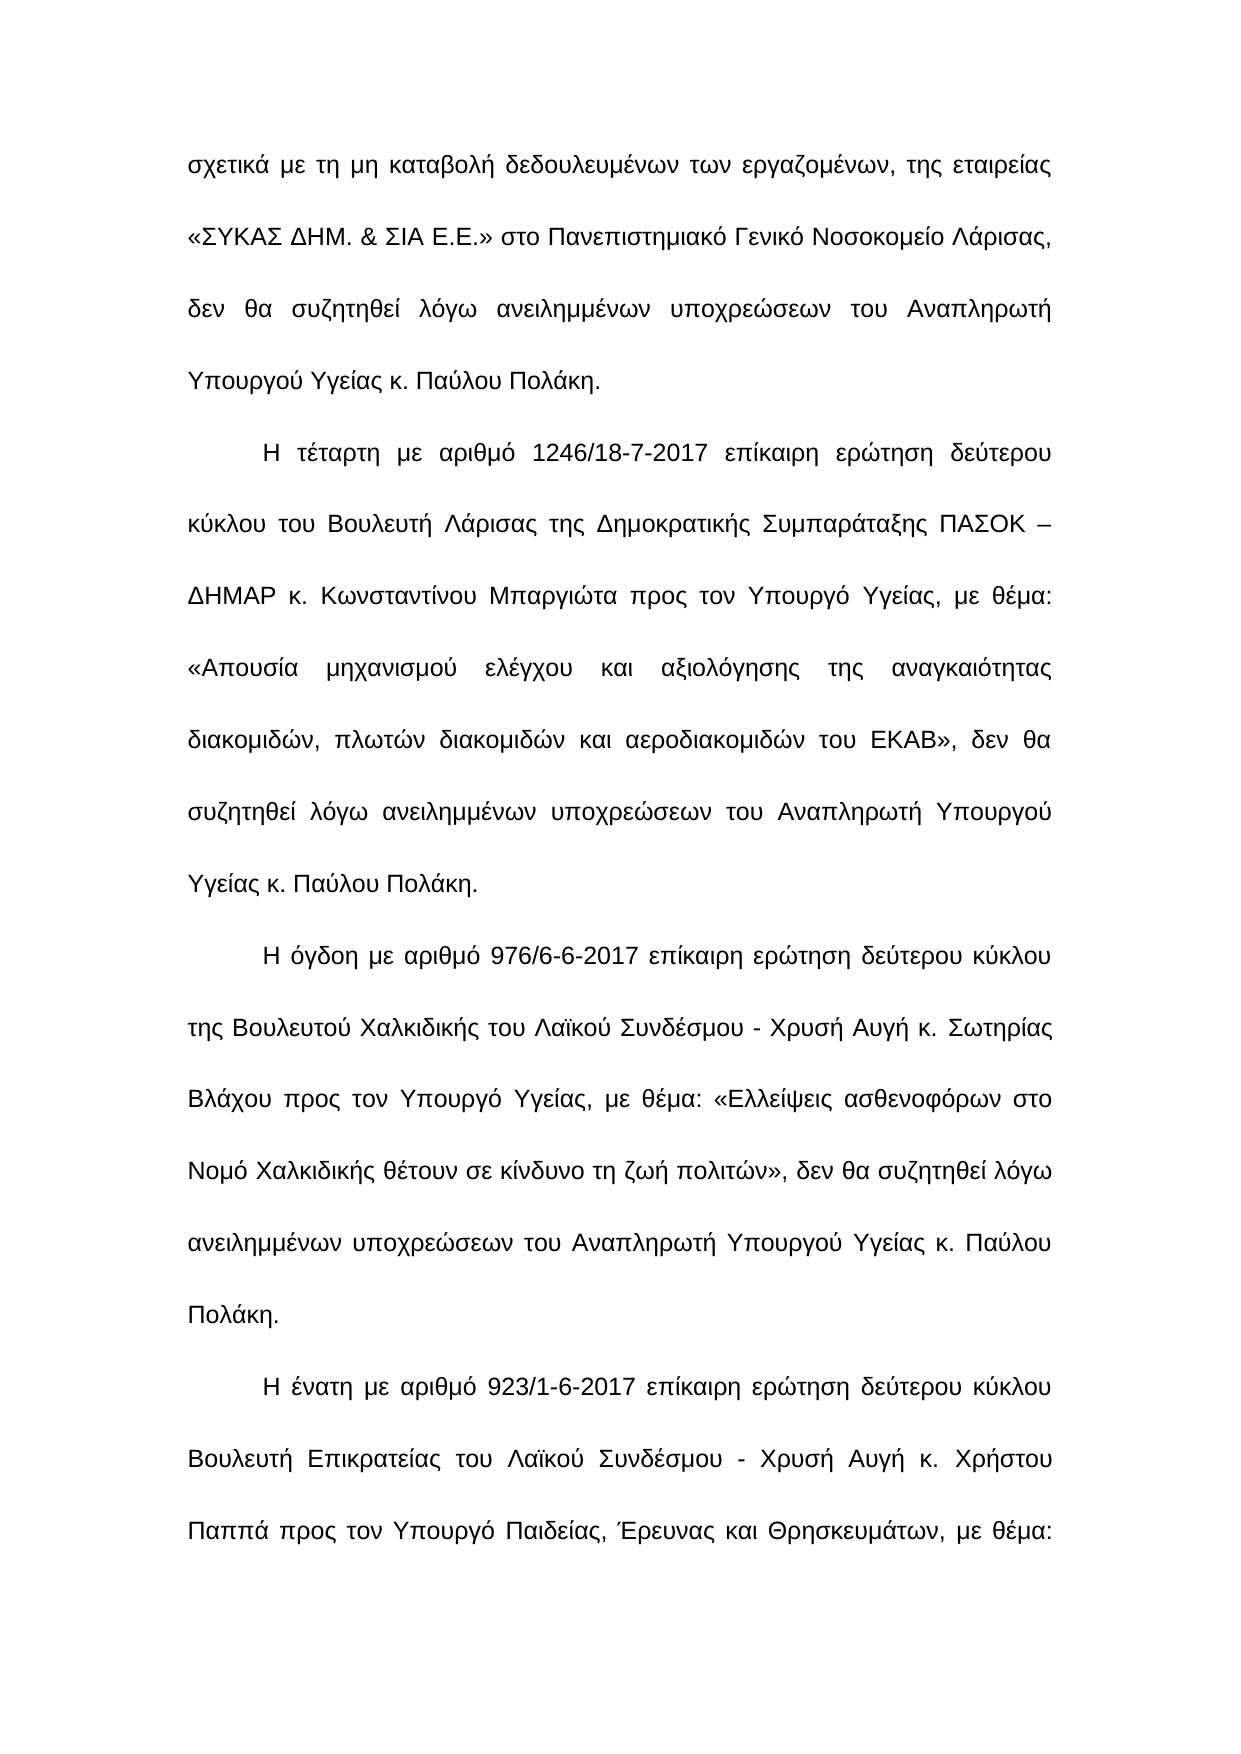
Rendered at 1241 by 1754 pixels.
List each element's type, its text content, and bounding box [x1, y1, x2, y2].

text Η τέταρτη με αριθμό 1246/18-7-2017 επίκαιρη ερώτηση δεύτερου κύκλου του Βουλευτή Λάρισας της Δημοκρατικής Συμπαράταξης ΠΑΣΟΚ – ΔΗΜΑΡ κ. Κωνσταντίνου Μπαργιώτα προς τον Υπουργό Υγείας, με θέμα: «Απουσία μηχανισμού ελέγχου και αξιολόγησης της αναγκαιότητας διακομιδών, πλωτών διακομιδών και αεροδιακομιδών του ΕΚΑΒ», δεν θα συζητηθεί λόγω ανειλημμένων υποχρεώσεων του Αναπληρωτή Υπουργού Υγείας κ. Παύλου Πολάκη. [187, 437, 1053, 897]
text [187, 150, 1053, 394]
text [187, 1372, 1053, 1544]
text Η όγδοη με αριθμό 976/6-6-2017 επίκαιρη ερώτηση δεύτερου κύκλου της Βουλευτού Χαλκιδικής του Λαϊκού Συνδέσμου - Χρυσή Αυγή κ. Σωτηρίας Βλάχου προς τον Υπουργό Υγείας, με θέμα: «Ελλείψεις ασθενοφόρων στο Νομό Χαλκιδικής θέτουν σε κίνδυνο τη ζωή πολιτών», δεν θα συζητηθεί λόγω ανειλημμένων υποχρεώσεων του Αναπληρωτή Υπουργού Υγείας κ. Παύλου Πολάκη. [187, 941, 1053, 1329]
